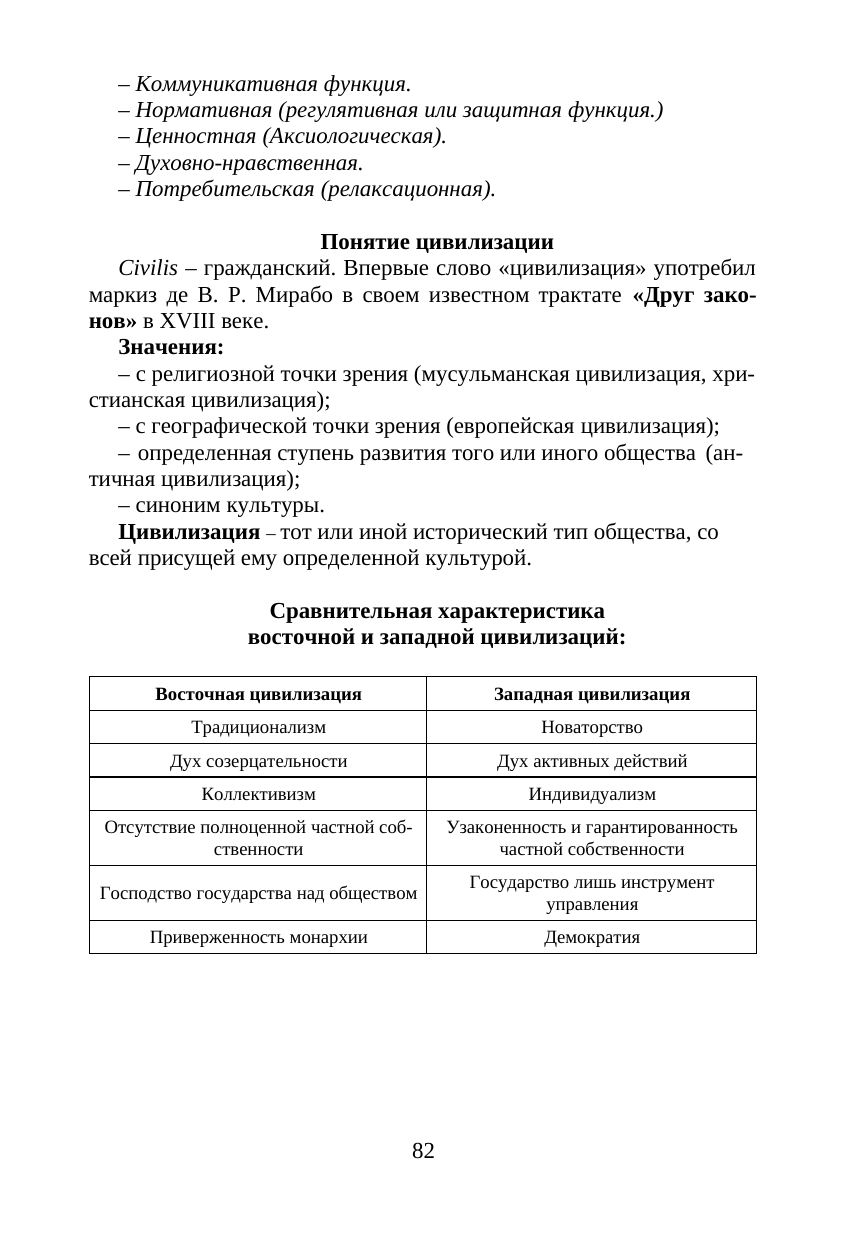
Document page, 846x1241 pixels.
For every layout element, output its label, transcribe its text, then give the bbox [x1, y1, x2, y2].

table_cell Приверженность монархии [90, 921, 426, 953]
list синоним культуры. [118, 491, 810, 518]
table_header Западная цивилизация [427, 677, 756, 709]
table_cell Узаконенность и гарантированность частной собственности [427, 811, 756, 865]
list Потребительская (релаксационная). [118, 175, 810, 202]
subtitle Значения: [118, 333, 810, 360]
text тичная цивилизация); [88, 465, 810, 491]
table_cell Господство государства над обществом [90, 866, 426, 920]
list определенная ступень развития того или иного общества (ан- [118, 439, 810, 465]
table_cell Демократия [427, 921, 756, 953]
list с религиозной точки зрения (мусульманская цивилизация, хри- стианская цивилизация); [88, 360, 757, 412]
table_cell Государство лишь инструмент управления [427, 866, 756, 920]
list Ценностная (Аксиологическая). [118, 122, 810, 149]
text Civilis – гражданский. Впервые слово «цивилизация» употребил маркиз де В. Р. Мирабо в своем известном трактате «Друг зако- нов» в XVIII веке. [88, 254, 757, 333]
subtitle Сравнительная характеристика восточной и западной цивилизаций: [248, 597, 628, 650]
table_cell Отсутствие полноценной частной соб- ственности [90, 811, 426, 865]
table_cell Новаторство [427, 711, 756, 743]
list Духовно-нравственная. [118, 149, 810, 175]
table_cell Традиционализм [90, 711, 426, 743]
list Нормативная (регулятивная или защитная функция.) [118, 96, 810, 122]
list с географической точки зрения (европейская цивилизация); [118, 412, 810, 439]
list Коммуникативная функция. [118, 70, 810, 96]
table_cell Индивидуализм [427, 778, 756, 810]
table_cell Коллективизм [90, 778, 426, 810]
subtitle Понятие цивилизации [320, 228, 810, 254]
table_cell Дух созерцательности [90, 744, 426, 776]
text Цивилизация – тот или иной исторический тип общества, со всей присущей ему определенной культурой. [88, 518, 755, 571]
table_cell Дух активных действий [427, 744, 756, 776]
table_header Восточная цивилизация [90, 677, 426, 709]
